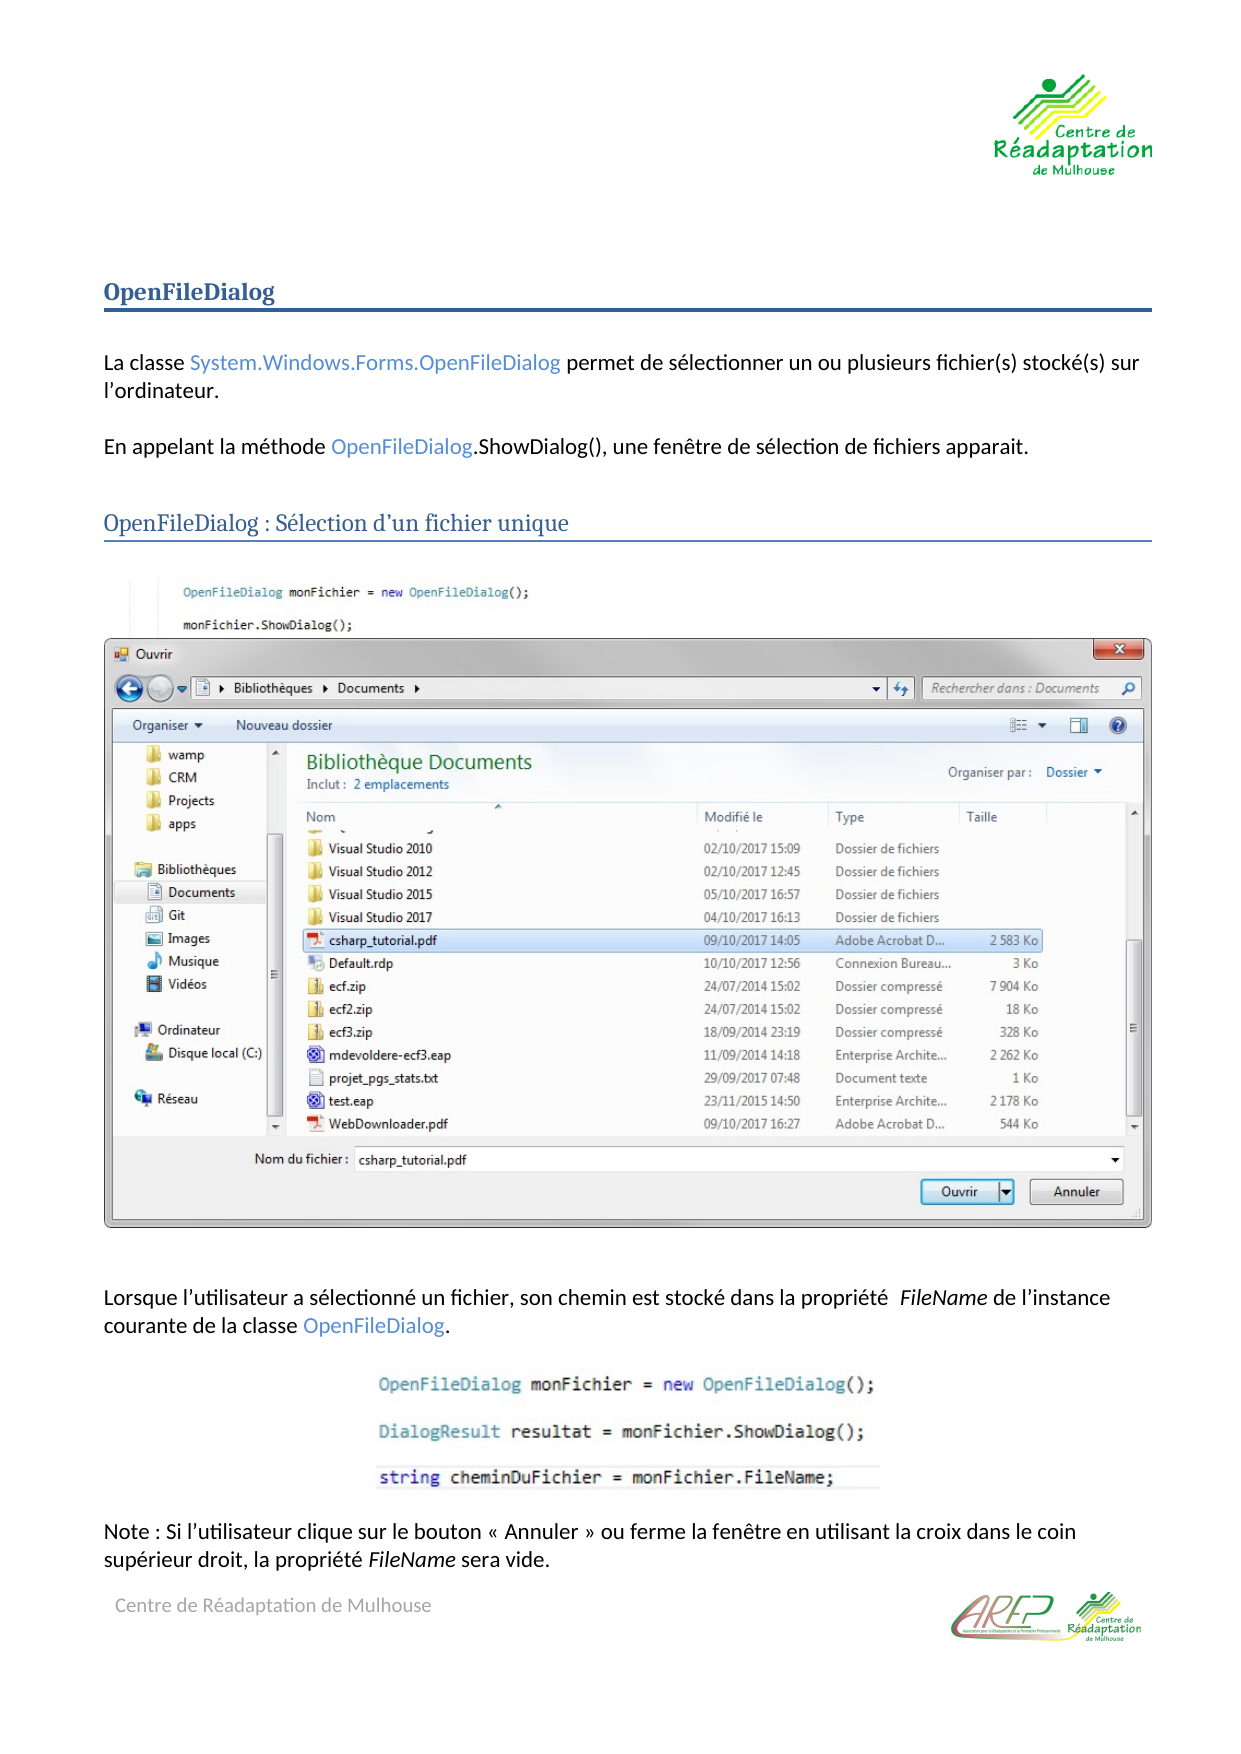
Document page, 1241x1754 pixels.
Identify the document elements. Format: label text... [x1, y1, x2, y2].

picture [103, 578, 1152, 1228]
picture [948, 1592, 1141, 1653]
text En appelant la méthode OpenFileDialog.ShowDialog(), une fenêtre de sélection de fichiers apparait. [103, 432, 1152, 460]
text La classe System.Windows.Forms.OpenFileDialog permet de sélectionner un ou plusieurs fichier(s) stocké(s) sur l’ordinateur. [103, 348, 1152, 404]
text Lorsque l’utilisateur a sélectionné un fichier, son chemin est stocké dans la propriété FileName de l’instance courante de la classe OpenFileDialog. [103, 1283, 1152, 1339]
subtitle OpenFileDialog [103, 278, 1152, 312]
subtitle OpenFileDialog : Sélection d’un fichier unique [103, 509, 1152, 542]
picture [994, 73, 1152, 188]
text Note : Si l’utilisateur clique sur le bouton « Annuler » ou ferme la fenêtre en utilisant la croix dans le coin supérieur droit, la propriété FileName sera vide. [103, 1517, 1152, 1573]
picture [375, 1367, 880, 1490]
